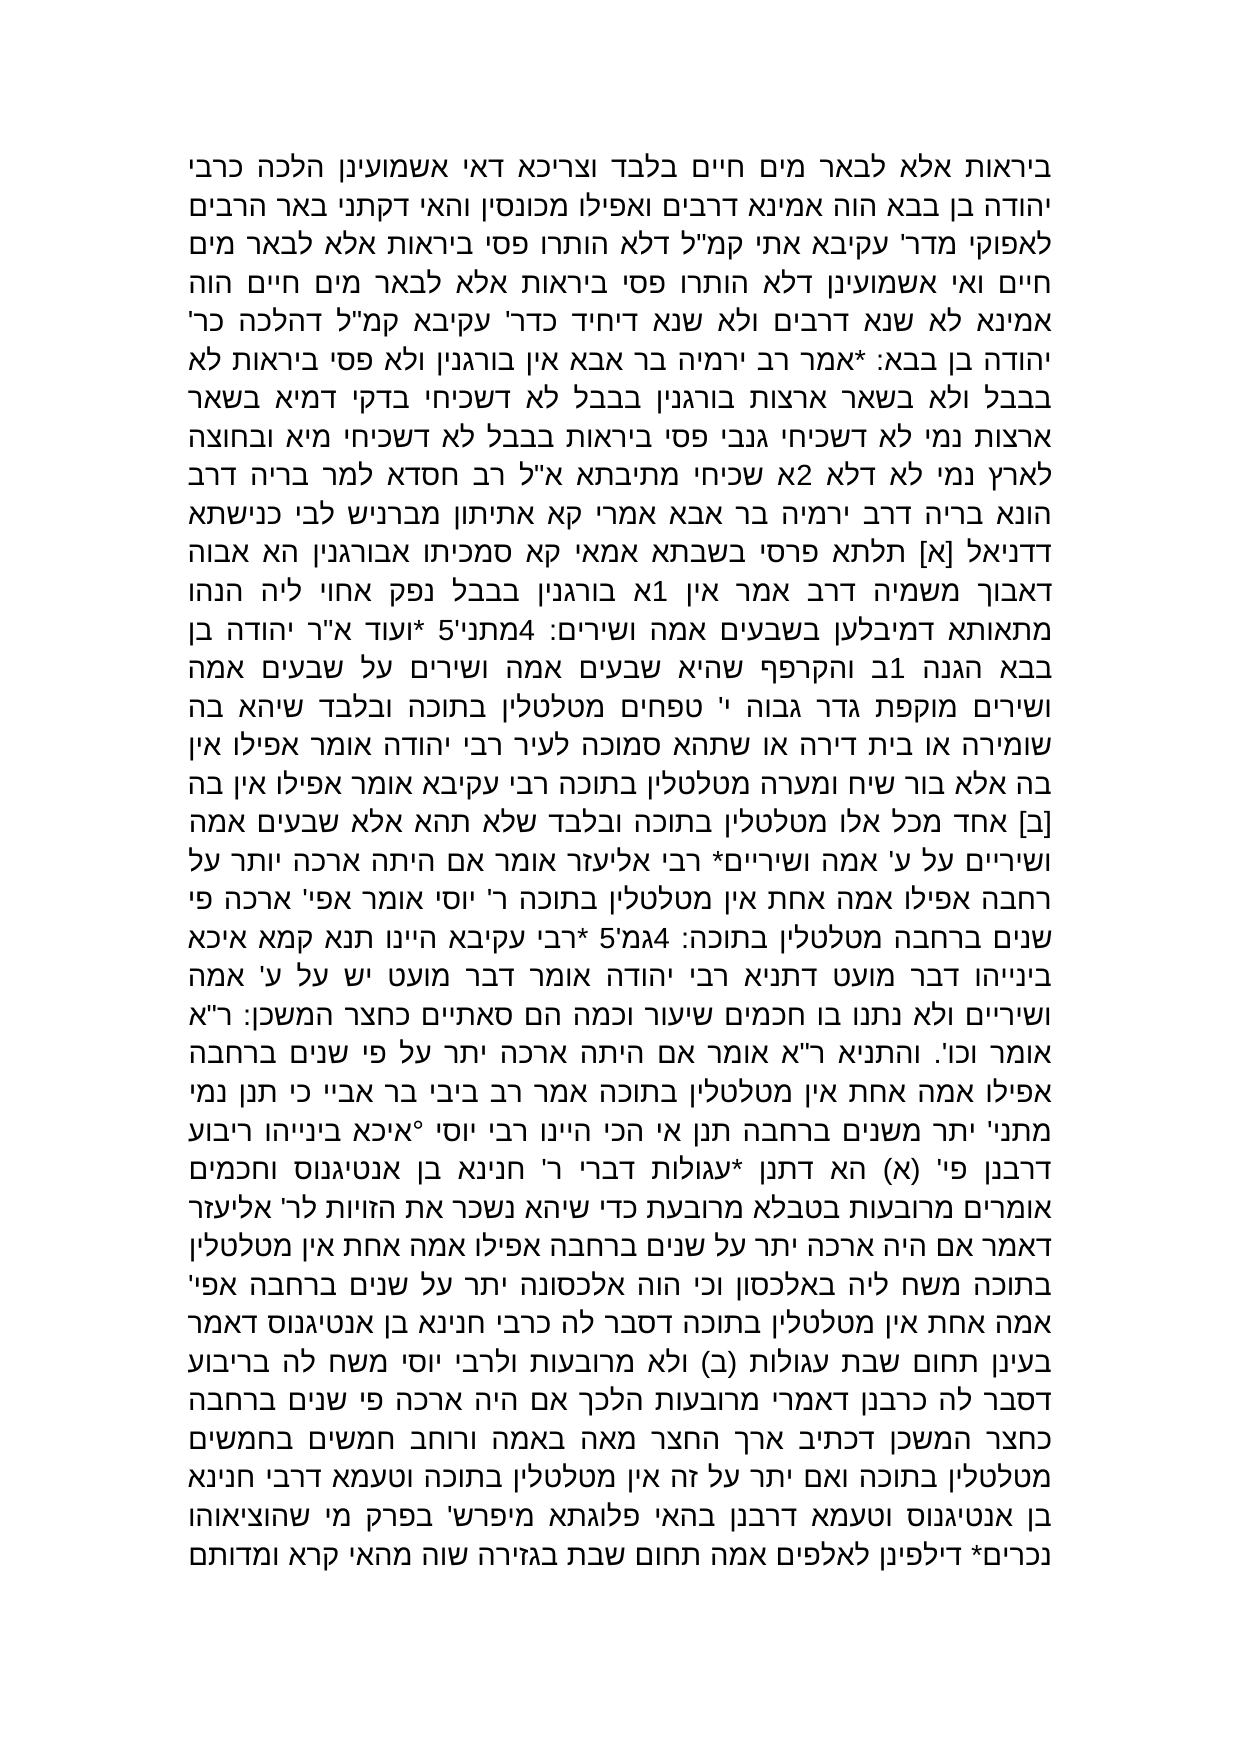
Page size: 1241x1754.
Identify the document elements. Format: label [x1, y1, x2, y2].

text [187, 150, 1053, 1571]
